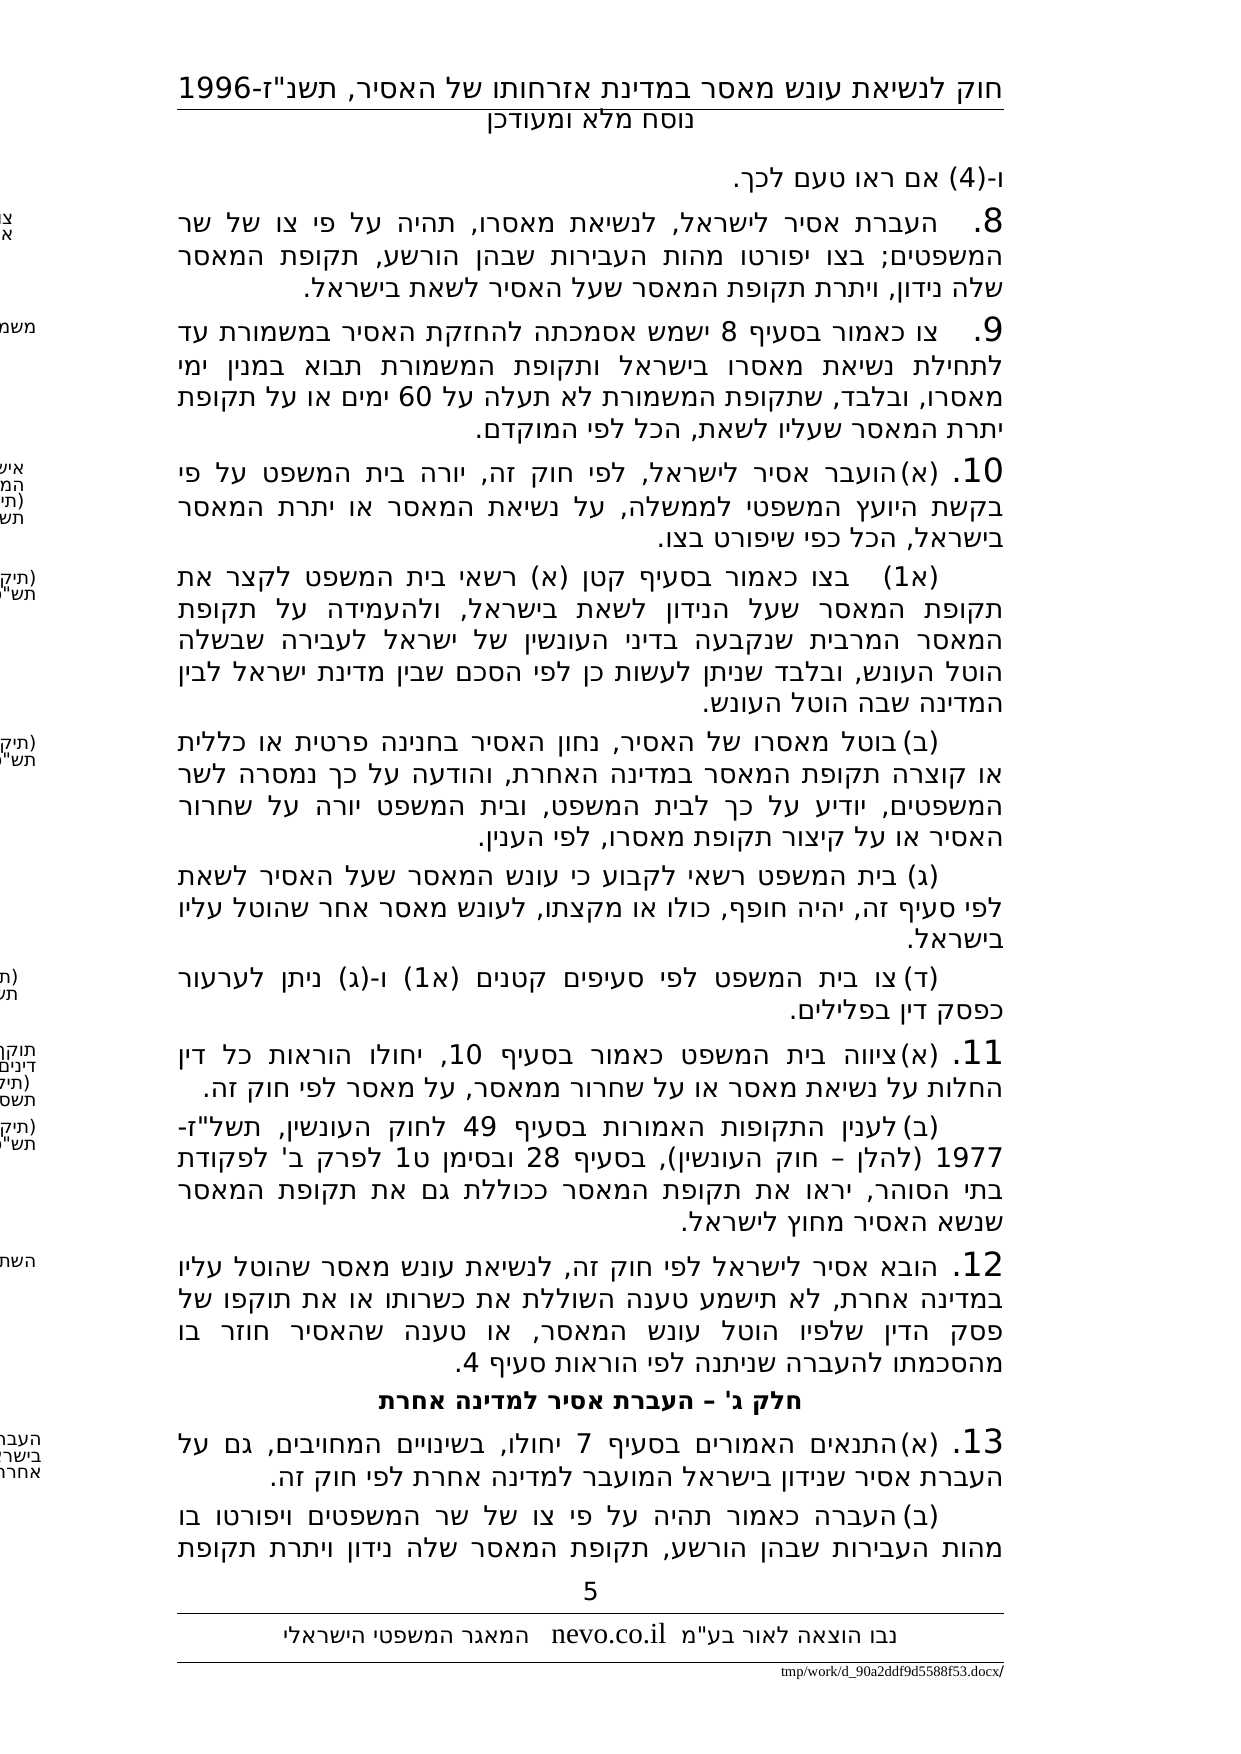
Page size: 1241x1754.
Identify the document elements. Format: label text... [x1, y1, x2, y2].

text (א1) בצו כאמור בסעיף קטן (א) רשאי בית המשפט לקצר את תקופת המאסר שעל הנידון לשאת בישראל, ולהעמידה על תקופת המאסר המרבית שנקבעה בדיני העונשין של ישראל לעבירה שבשלה הוטל העונש, ובלבד שניתן לעשות כן לפי הסכם שבין מדינת ישראל לבין המדינה שבה הוטל העונש. [177, 561, 1004, 719]
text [177, 1501, 1004, 1564]
text חלק ג' – העברת אסיר למדינה אחרת [177, 1386, 1004, 1415]
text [177, 162, 1004, 194]
text (ד) צו בית המשפט לפי סעיפים קטנים (א1) ו-(ג) ניתן לערעור כפסק דין בפלילים. [177, 963, 1004, 1026]
text 10. (א) הועבר אסיר לישראל, לפי חוק זה, יורה בית המשפט על פי בקשת היועץ המשפטי לממשלה, על נשיאת המאסר או יתרת המאסר בישראל, הכל כפי שיפורט בצו. [177, 452, 1004, 554]
text 8. העברת אסיר לישראל, לנשיאת מאסרו, תהיה על פי צו של שר המשפטים; בצו יפורטו מהות העבירות שבהן הורשע, תקופת המאסר שלה נידון, ויתרת תקופת המאסר שעל האסיר לשאת בישראל. [177, 201, 1004, 303]
text (ב) בוטל מאסרו של האסיר, נחון האסיר בחנינה פרטית או כללית או קוצרה תקופת המאסר במדינה האחרת, והודעה על כך נמסרה לשר המשפטים, יודיע על כך לבית המשפט, ובית המשפט יורה על שחרור האסיר או על קיצור תקופת מאסרו, לפי הענין. [177, 727, 1004, 853]
text 13. (א) התנאים האמורים בסעיף 7 יחולו, בשינויים המחויבים, גם על העברת אסיר שנידון בישראל המועבר למדינה אחרת לפי חוק זה. [177, 1423, 1004, 1493]
text (ב) לענין התקופות האמורות בסעיף 49 לחוק העונשין, תשל"ז-1977 (להלן – חוק העונשין), בסעיף 28 ובסימן ט1 לפרק ב' לפקודת בתי הסוהר, יראו את תקופת המאסר ככוללת גם את תקופת המאסר שנשא האסיר מחוץ לישראל. [177, 1111, 1004, 1237]
text 9. צו כאמור בסעיף 8 ישמש אסמכתה להחזקת האסיר במשמורת עד לתחילת נשיאת מאסרו בישראל ותקופת המשמורת תבוא במנין ימי מאסרו, ובלבד, שתקופת המשמורת לא תעלה על 60 ימים או על תקופת יתרת המאסר שעליו לשאת, הכל לפי המוקדם. [177, 311, 1004, 444]
text (ג) בית המשפט רשאי לקבוע כי עונש המאסר שעל האסיר לשאת לפי סעיף זה, יהיה חופף, כולו או מקצתו, לעונש מאסר אחר שהוטל עליו בישראל. [177, 861, 1004, 955]
text 11. (א) ציווה בית המשפט כאמור בסעיף 10, יחולו הוראות כל דין החלות על נשיאת מאסר או על שחרור ממאסר, על מאסר לפי חוק זה. [177, 1033, 1004, 1104]
text 12. הובא אסיר לישראל לפי חוק זה, לנשיאת עונש מאסר שהוטל עליו במדינה אחרת, לא תישמע טענה השוללת את כשרותו או את תוקפו של פסק הדין שלפיו הוטל עונש המאסר, או טענה שהאסיר חוזר בו מהסכמתו להעברה שניתנה לפי הוראות סעיף 4. [177, 1245, 1004, 1378]
